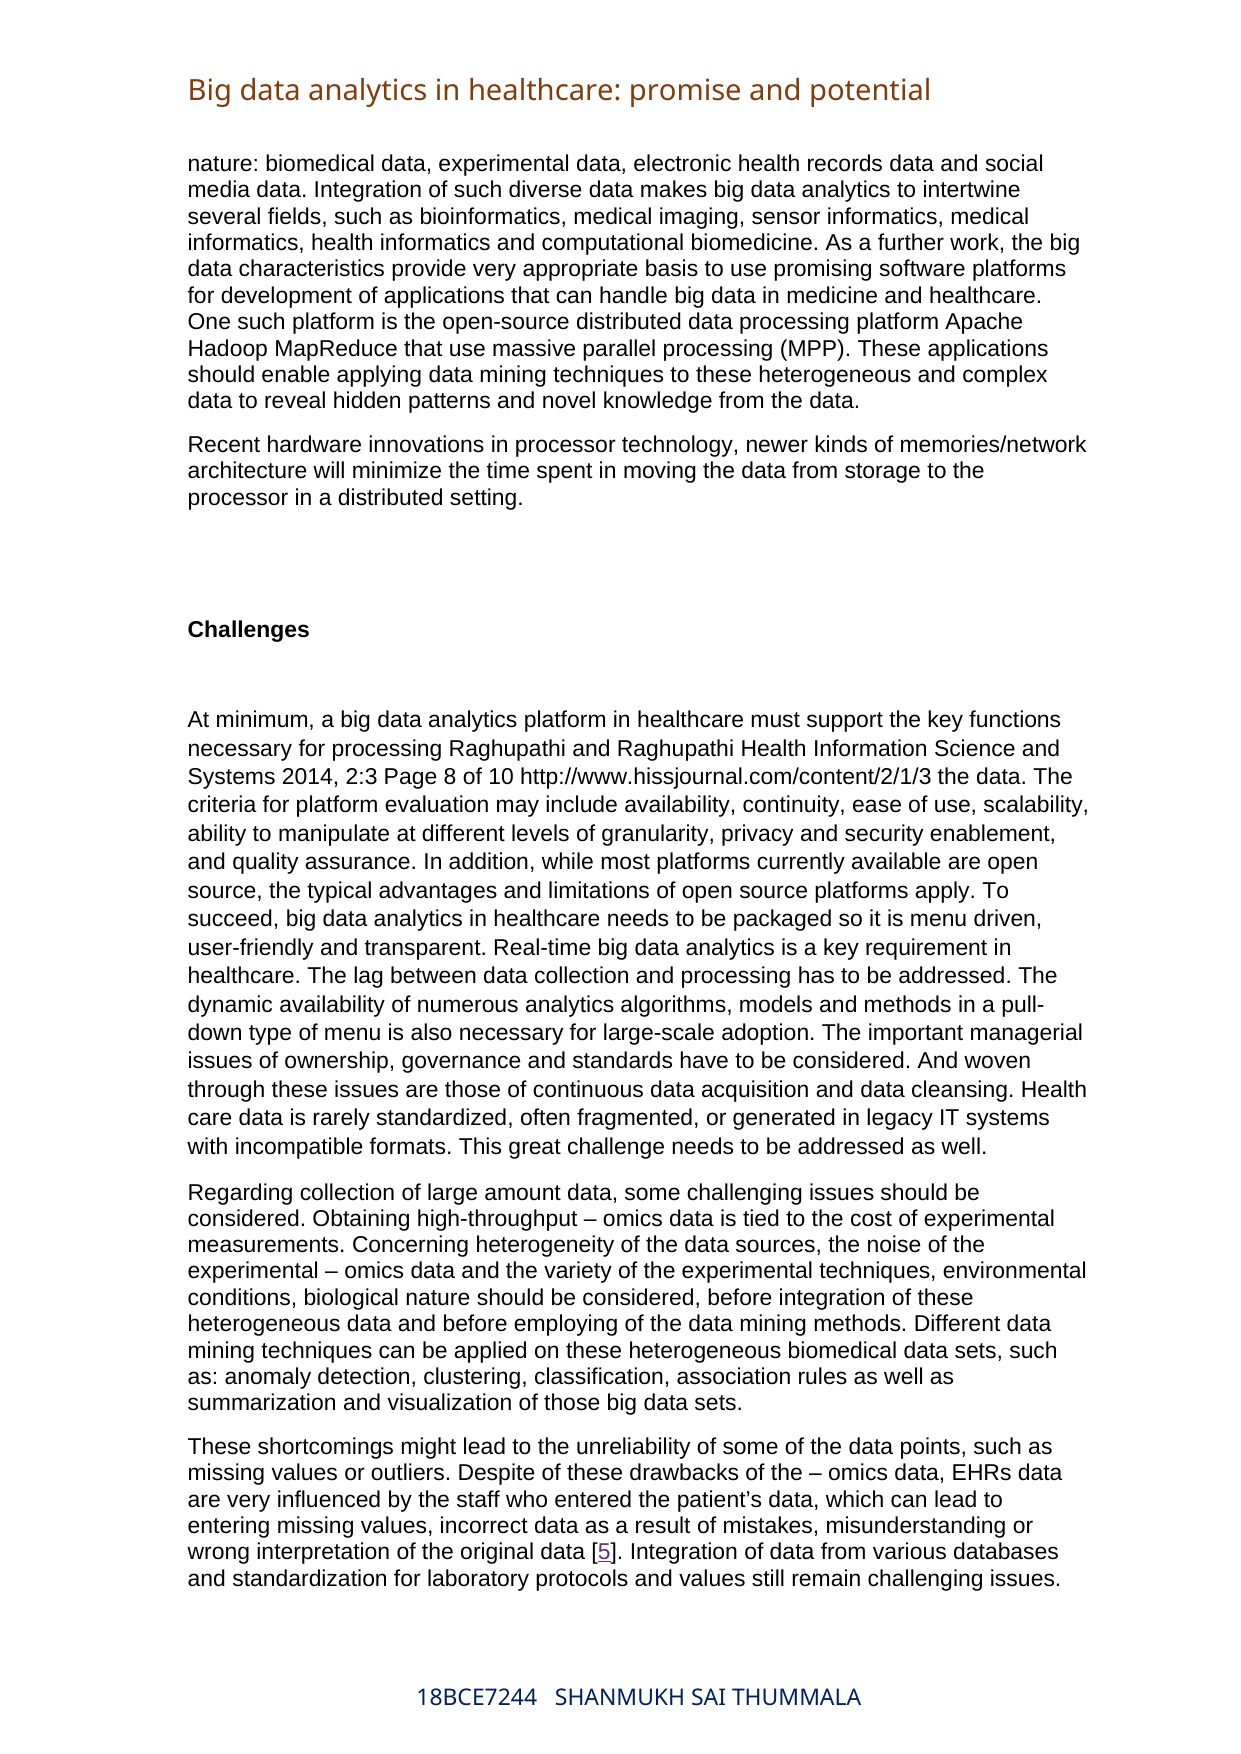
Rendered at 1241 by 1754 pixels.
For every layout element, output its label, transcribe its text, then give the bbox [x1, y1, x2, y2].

text Recent hardware innovations in processor technology, newer kinds of memories/network architecture will minimize the time spent in moving the data from storage to the processor in a distributed setting. [187, 431, 1090, 510]
text At minimum, a big data analytics platform in healthcare must support the key functions necessary for processing Raghupathi and Raghupathi Health Information Science and Systems 2014, 2:3 Page 8 of 10 http://www.hissjournal.com/content/2/1/3 the data. The criteria for platform evaluation may include availability, continuity, ease of use, scalability, ability to manipulate at different levels of granularity, privacy and security enablement, and quality assurance. In addition, while most platforms currently available are open source, the typical advantages and limitations of open source platforms apply. To succeed, big data analytics in healthcare needs to be packaged so it is menu driven, user-friendly and transparent. Real-time big data analytics is a key requirement in healthcare. The lag between data collection and processing has to be addressed. The dynamic availability of numerous analytics algorithms, models and methods in a pull-down type of menu is also necessary for large-scale adoption. The important managerial issues of ownership, governance and standards have to be considered. And woven through these issues are those of continuous data acquisition and data cleansing. Health care data is rarely standardized, often fragmented, or generated in legacy IT systems with incompatible formats. This great challenge needs to be addressed as well. [187, 706, 1090, 1159]
text Regarding collection of large amount data, some challenging issues should be considered. Obtaining high-throughput – omics data is tied to the cost of experimental measurements. Concerning heterogeneity of the data sources, the noise of the experimental – omics data and the variety of the experimental techniques, environmental conditions, biological nature should be considered, before integration of these heterogeneous data and before employing of the data mining methods. Different data mining techniques can be applied on these heterogeneous biomedical data sets, such as: anomaly detection, clustering, classification, association rules as well as summarization and visualization of those big data sets. [187, 1178, 1090, 1416]
text These shortcomings might lead to the unreliability of some of the data points, such as missing values or outliers. Despite of these drawbacks of the – omics data, EHRs data are very influenced by the staff who entered the patient’s data, which can lead to entering missing values, incorrect data as a result of mistakes, misunderstanding or wrong interpretation of the original data [5]. Integration of data from various databases and standardization for laboratory protocols and values still remain challenging issues. [187, 1433, 1090, 1591]
text Challenges [187, 616, 1090, 642]
